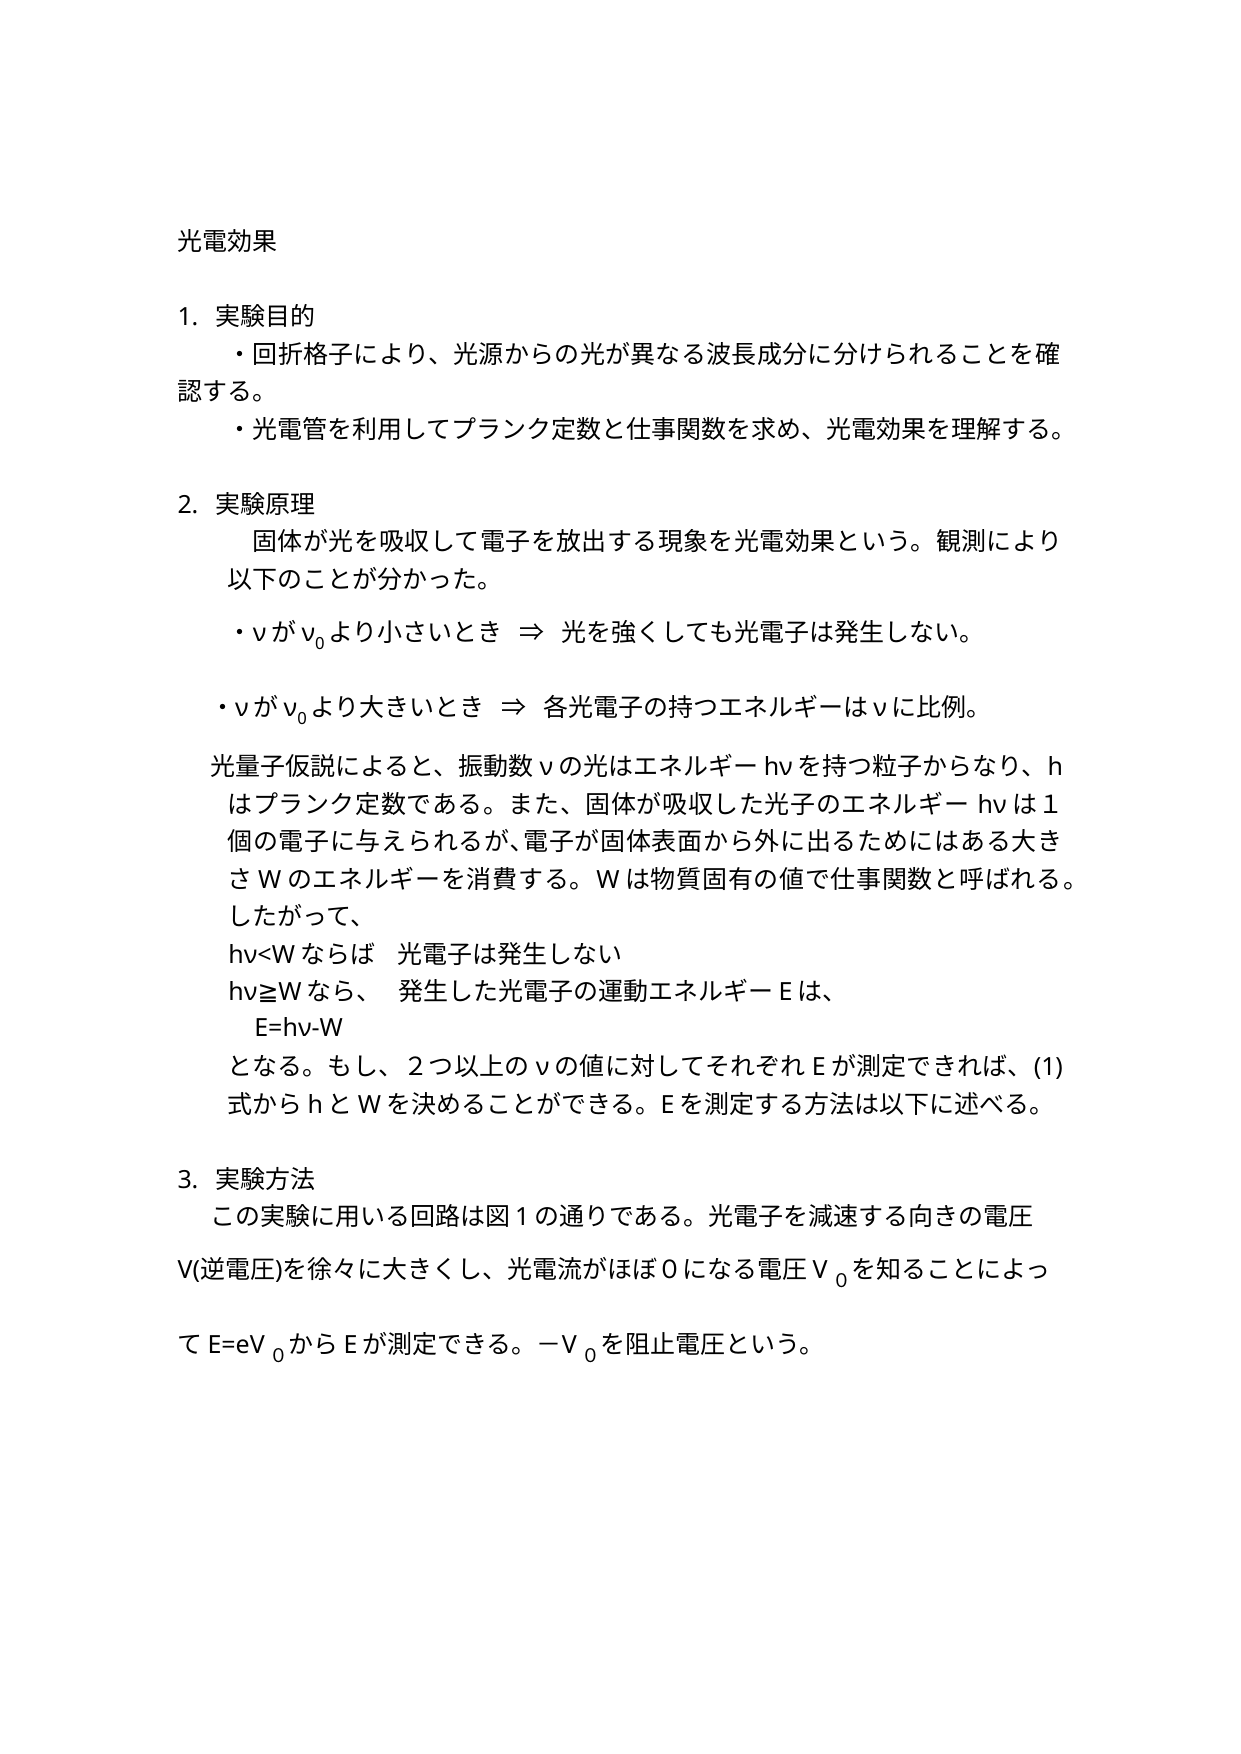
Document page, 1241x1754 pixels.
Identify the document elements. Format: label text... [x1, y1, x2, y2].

list 実験原理 [177, 483, 1063, 521]
text となる。もし、２つ以上のνの値に対してそれぞれEが測定できれば、(1)式からhとWを決めることができる。Eを測定する方法は以下に述べる。 [227, 1046, 1063, 1121]
text 光量子仮説によると、振動数νの光はエネルギーhνを持つ粒子からなり、hはプランク定数である。また、固体が吸収した光子のエネルギーhνは１個の電子に与えられるが､電子が固体表面から外に出るためにはある大きさWのエネルギーを消費する。Wは物質固有の値で仕事関数と呼ばれる。したがって、 [177, 746, 1063, 933]
text ・νがν0より小さいとき ⇒ 光を強くしても光電子は発生しない。 [215, 596, 1063, 671]
text ・回折格子により、光源からの光が異なる波長成分に分けられることを確認する。 [177, 333, 1063, 408]
text この実験に用いる回路は図1の通りである。光電子を減速する向きの電圧V(逆電圧)を徐々に大きくし、光電流がほぼ０になる電圧V０を知ることによってE=eV０からEが測定できる。－V０を阻止電圧という。 [177, 1196, 1063, 1383]
text hν<Wならば 光電子は発生しない [202, 933, 1063, 971]
text ・νがν0より大きいとき ⇒ 各光電子の持つエネルギーはνに比例。 [177, 671, 1063, 746]
text hν≧Wなら、 発生した光電子の運動エネルギーEは、 [202, 971, 1063, 1008]
list 実験目的 [177, 296, 1063, 333]
text 固体が光を吸収して電子を放出する現象を光電効果という。観測により以下のことが分かった。 [227, 521, 1063, 596]
list 実験方法 [177, 1158, 1063, 1196]
text 光電効果 [177, 221, 1063, 258]
text ・光電管を利用してプランク定数と仕事関数を求め、光電効果を理解する。 [177, 408, 1063, 446]
text E=hν-W [202, 1008, 1063, 1046]
